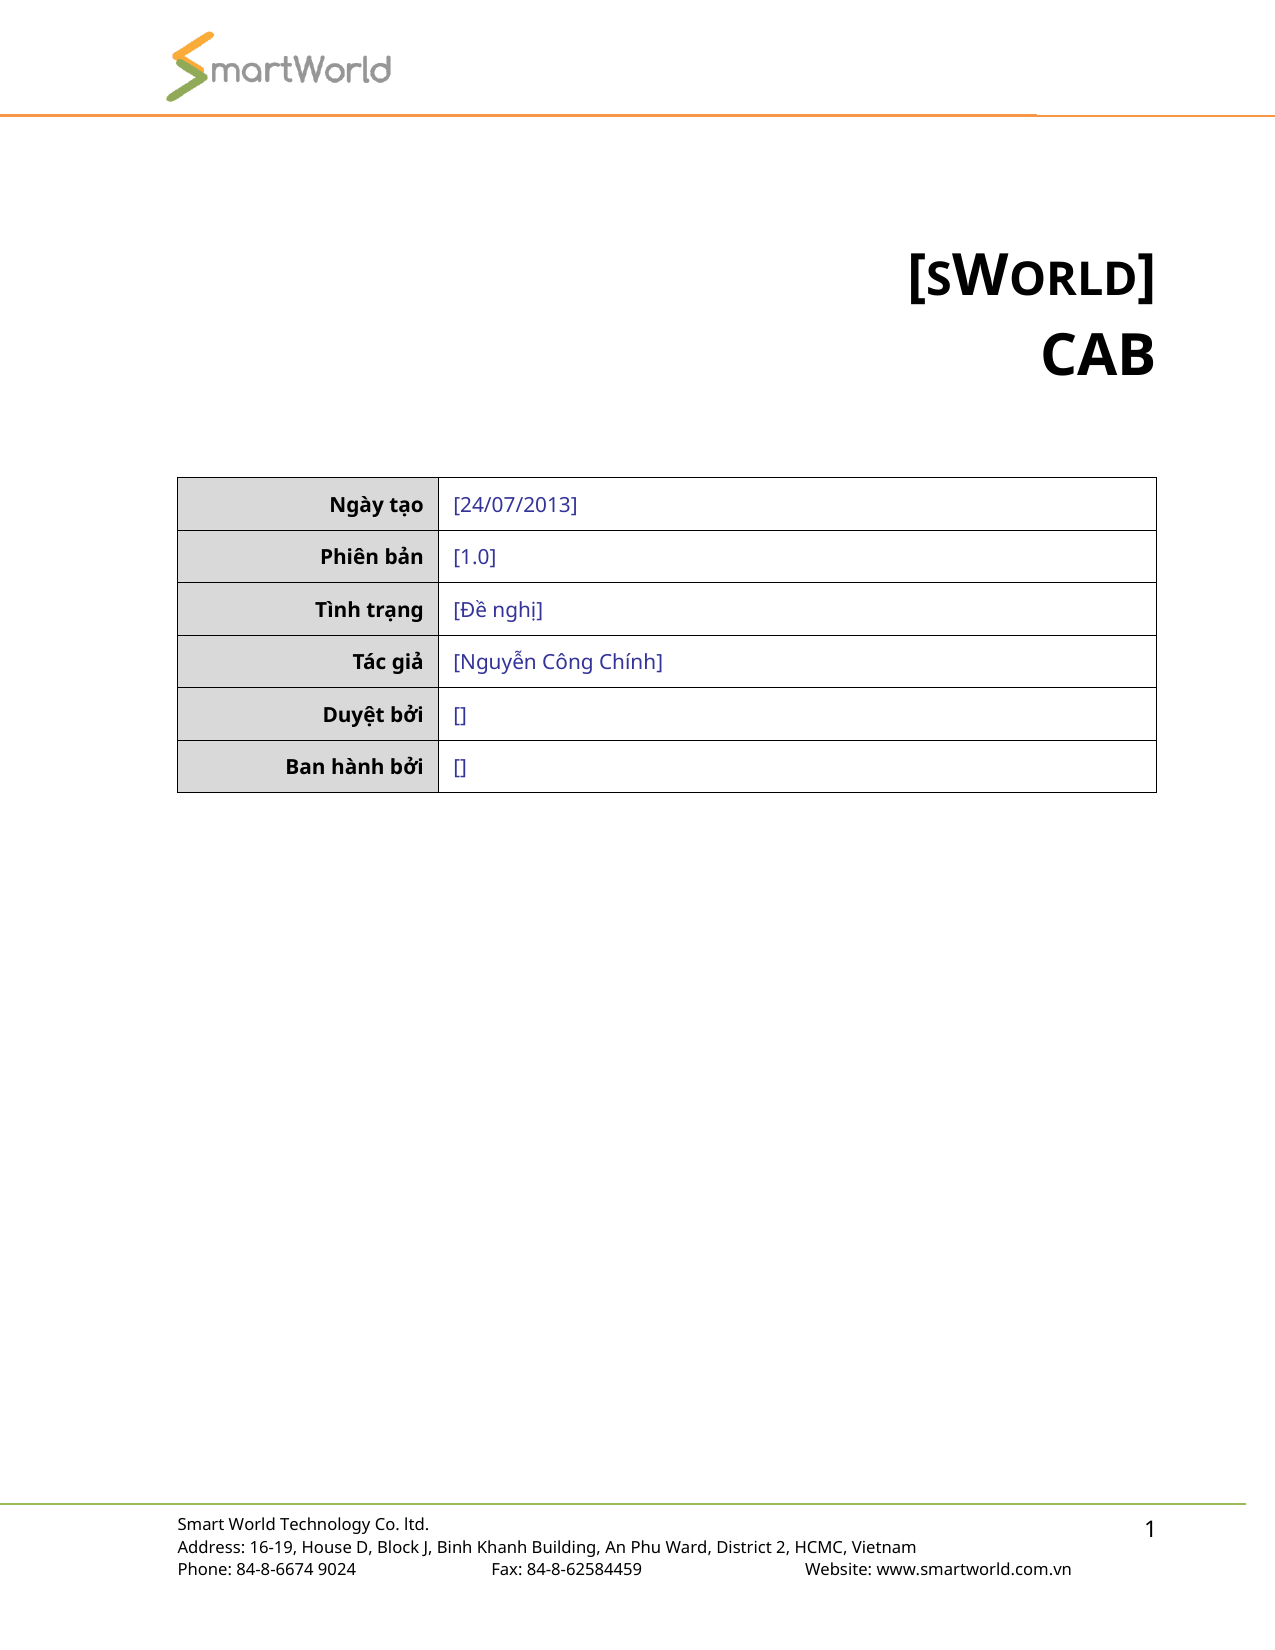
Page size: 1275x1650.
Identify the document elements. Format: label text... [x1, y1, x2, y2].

picture [162, 28, 394, 105]
table_cell [Đề nghị] [439, 583, 1156, 635]
table_cell Ban hành bởi [178, 741, 438, 792]
text [sWorld] [177, 233, 1157, 312]
table_cell Duyệt bởi [178, 688, 438, 740]
table_cell Tình trạng [178, 583, 438, 635]
table_header [24/07/2013] [439, 478, 1156, 530]
table_cell Tác giả [178, 636, 438, 687]
table_cell [] [439, 688, 1156, 740]
table_cell Phiên bản [178, 531, 438, 582]
table_cell [1.0] [439, 531, 1156, 582]
table_cell [] [439, 741, 1156, 792]
table_cell [Nguyễn Công Chính] [439, 636, 1156, 687]
table_header Ngày tạo [178, 478, 438, 530]
text CAB [177, 312, 1157, 392]
